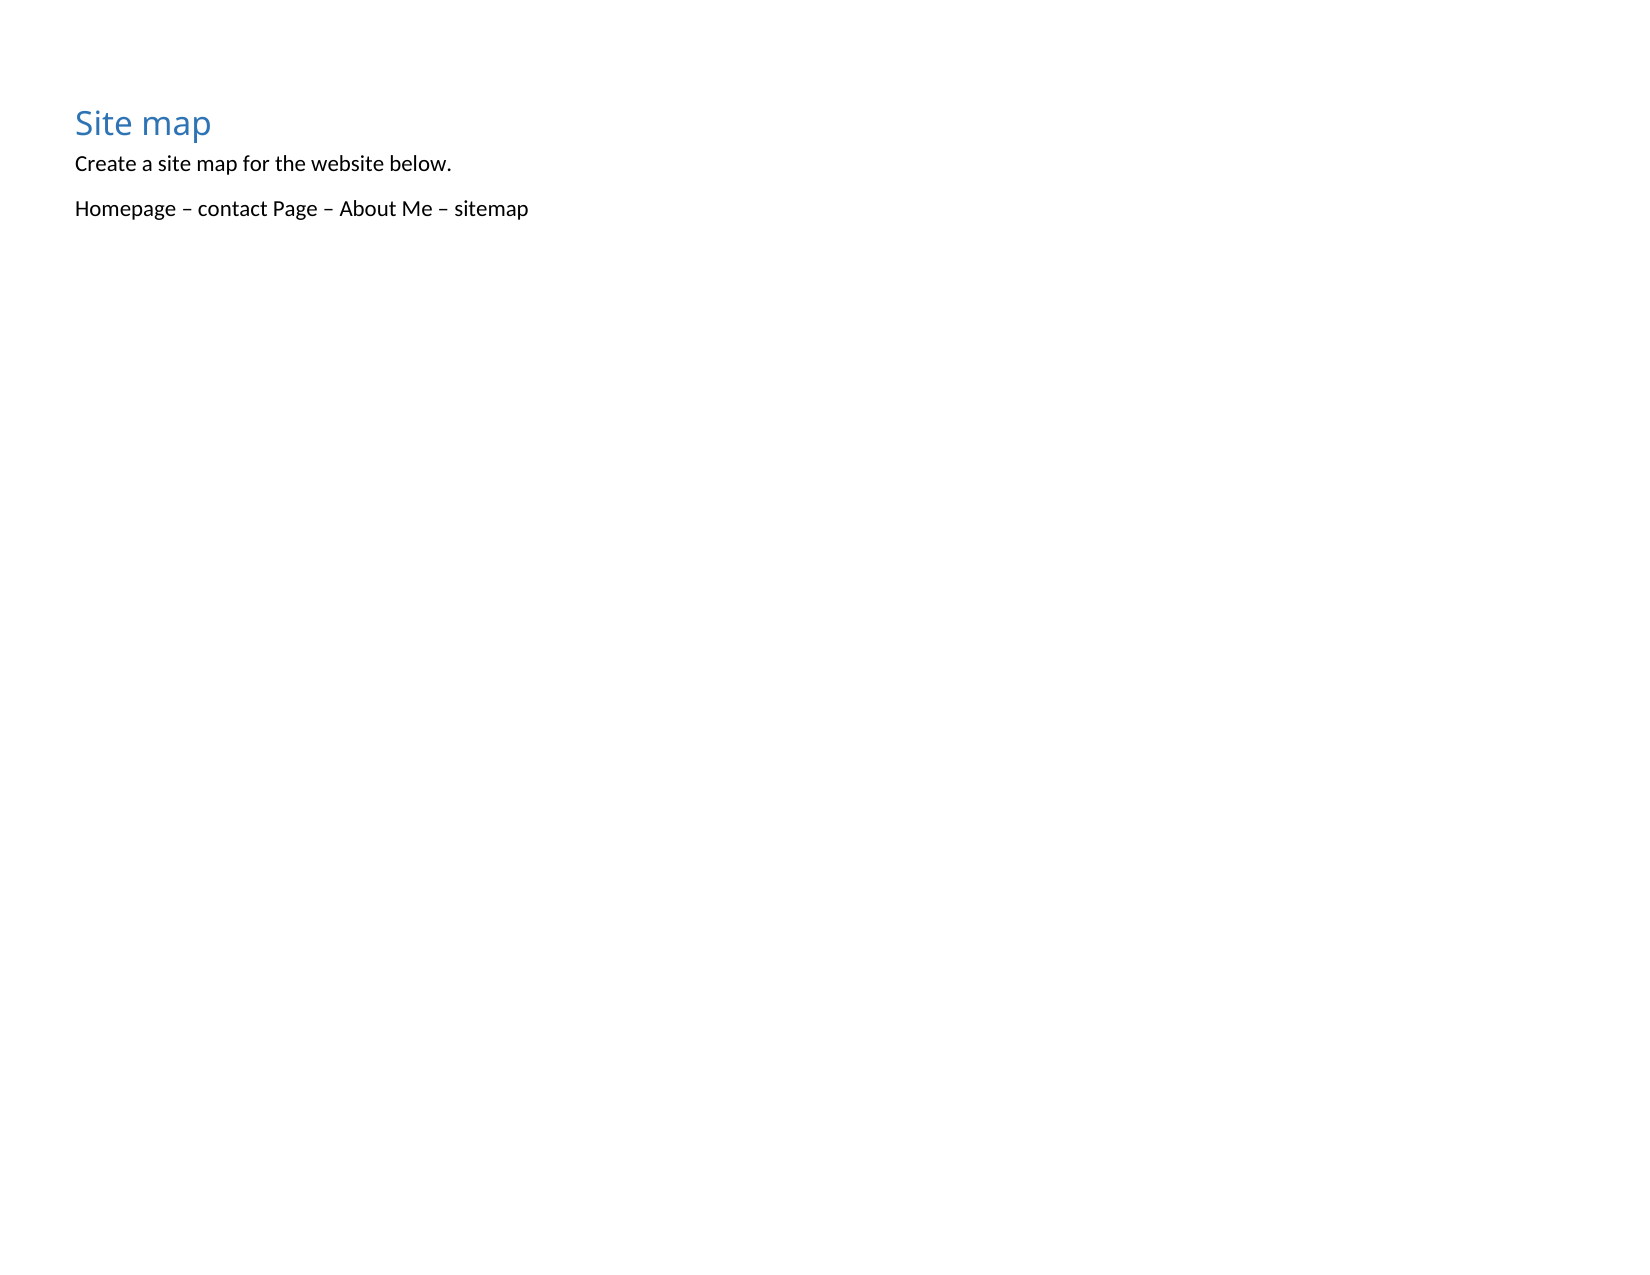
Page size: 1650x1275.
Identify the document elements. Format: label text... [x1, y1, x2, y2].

text Homepage – contact Page – About Me – sitemap [75, 194, 1575, 222]
subtitle Site map [75, 100, 1575, 145]
text Create a site map for the website below. [75, 149, 1575, 177]
